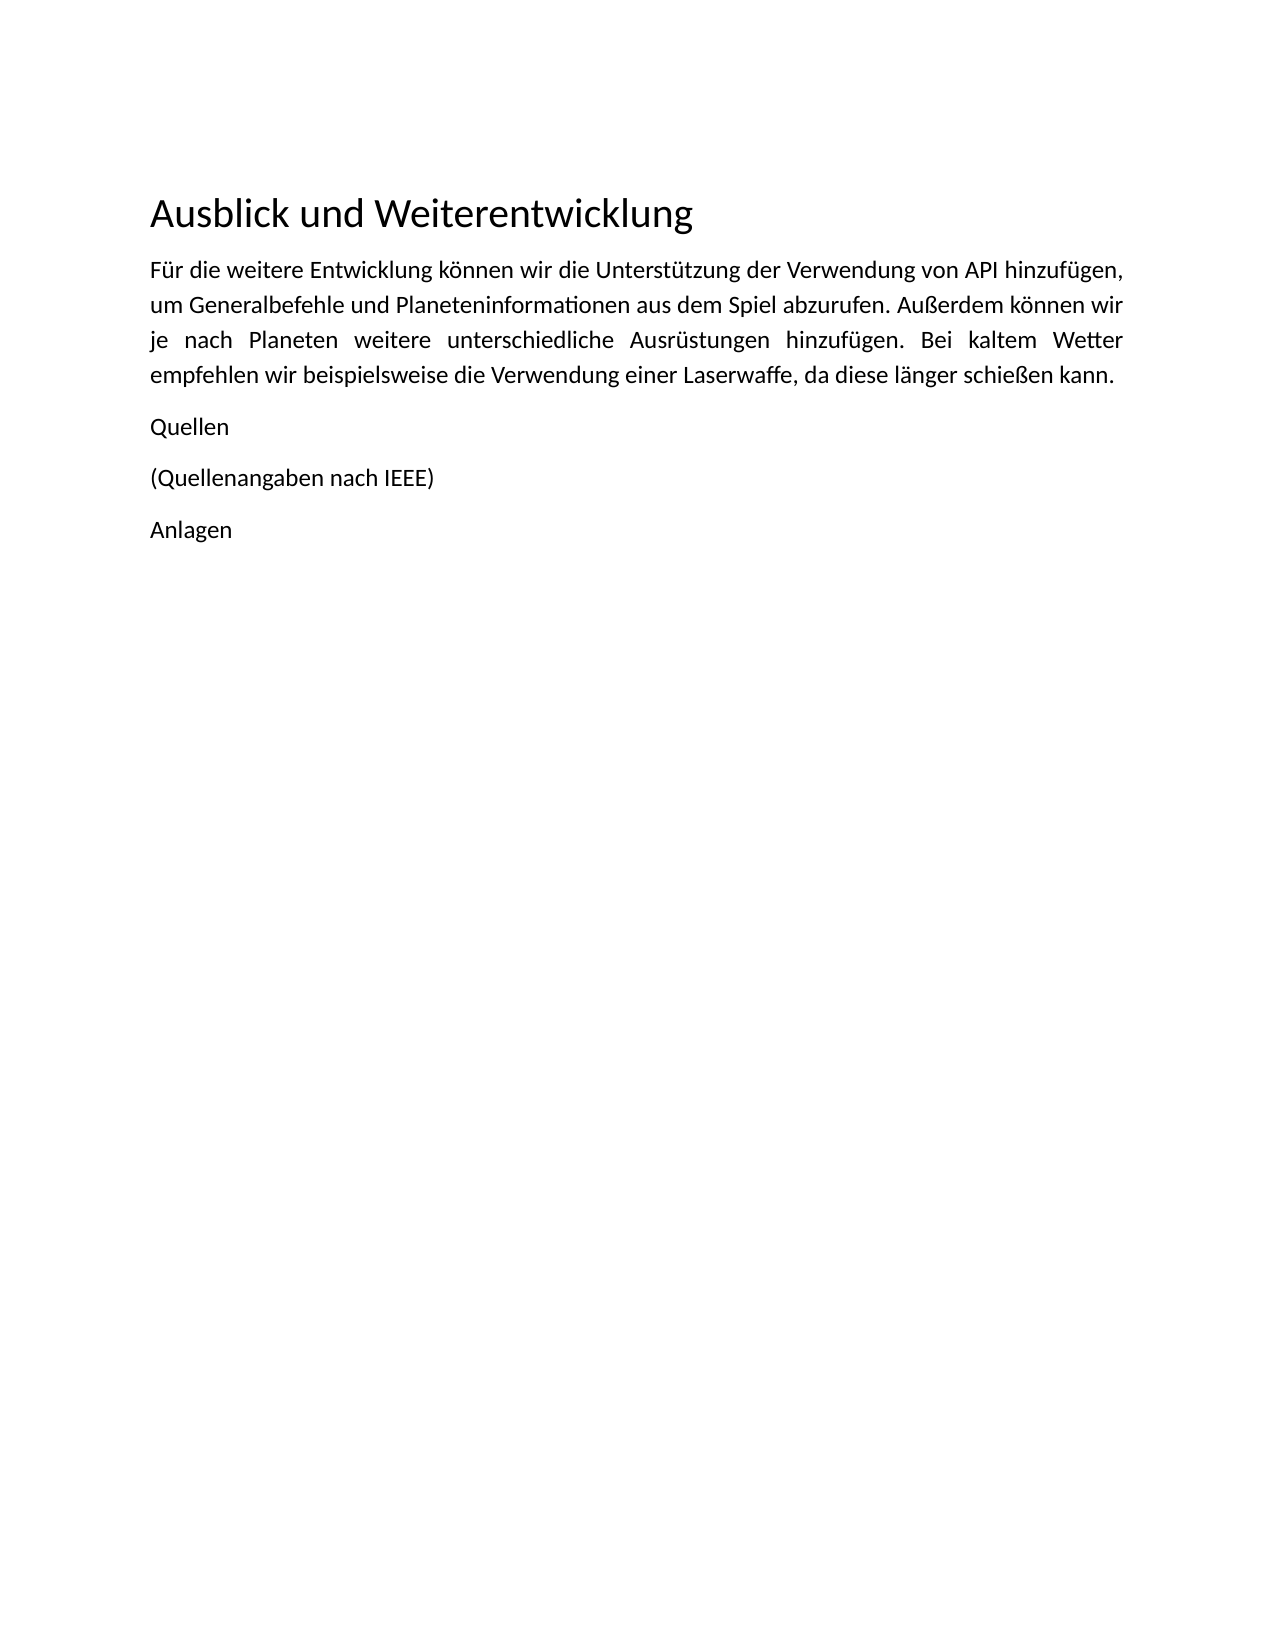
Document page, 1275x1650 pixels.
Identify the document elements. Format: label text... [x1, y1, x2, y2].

text Anlagen [150, 514, 1125, 545]
subtitle Ausblick und Weiterentwicklung [150, 187, 1125, 238]
text (Quellenangaben nach IEEE) [150, 463, 1125, 493]
text Für die weitere Entwicklung können wir die Unterstützung der Verwendung von API hinzufügen, um Generalbefehle und Planeteninformationen aus dem Spiel abzurufen. Außerdem können wir je nach Planeten weitere unterschiedliche Ausrüstungen hinzufügen. Bei kaltem Wetter empfehlen wir beispielsweise die Verwendung einer Laserwaffe, da diese länger schießen kann. [150, 254, 1125, 390]
text Quellen [150, 411, 1125, 441]
